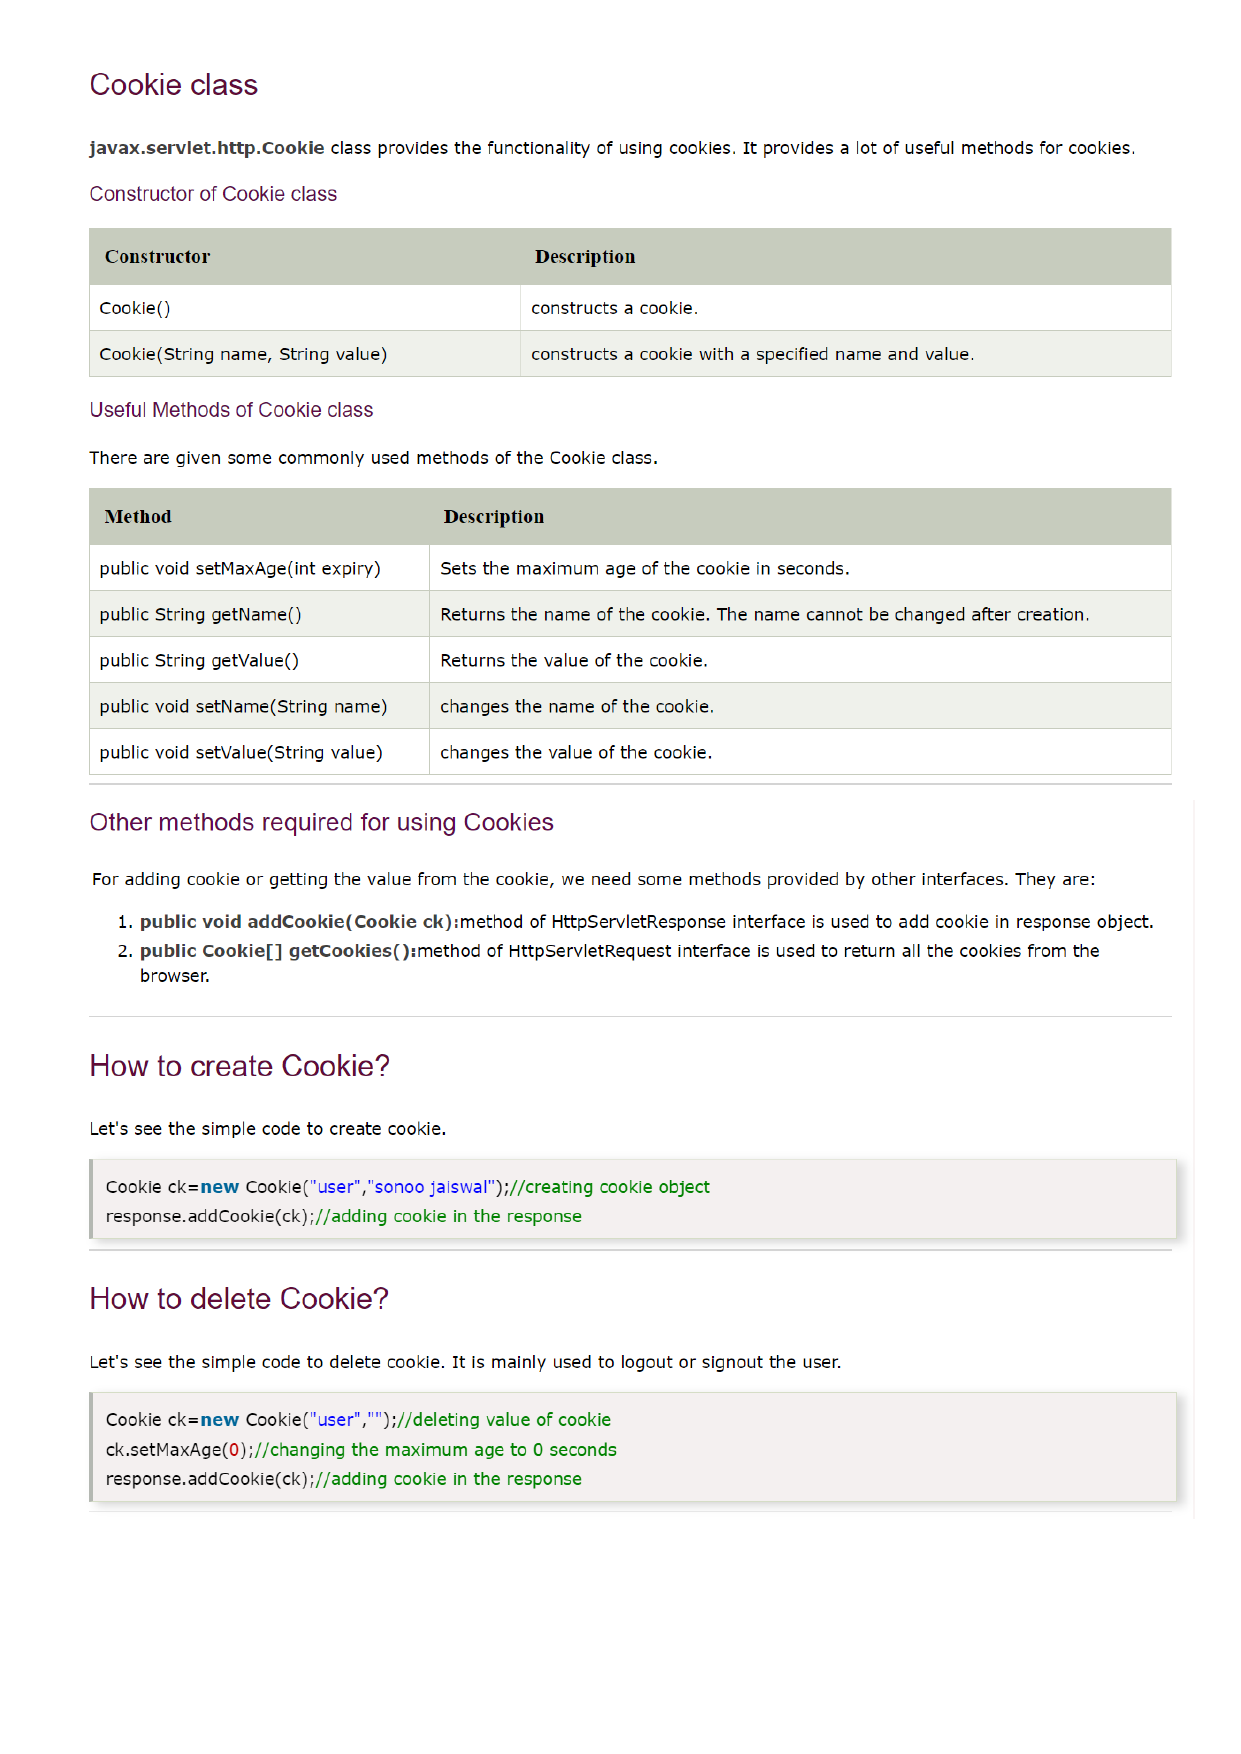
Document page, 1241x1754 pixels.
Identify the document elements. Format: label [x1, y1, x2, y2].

picture [76, 59, 1187, 797]
picture [76, 800, 1195, 1519]
